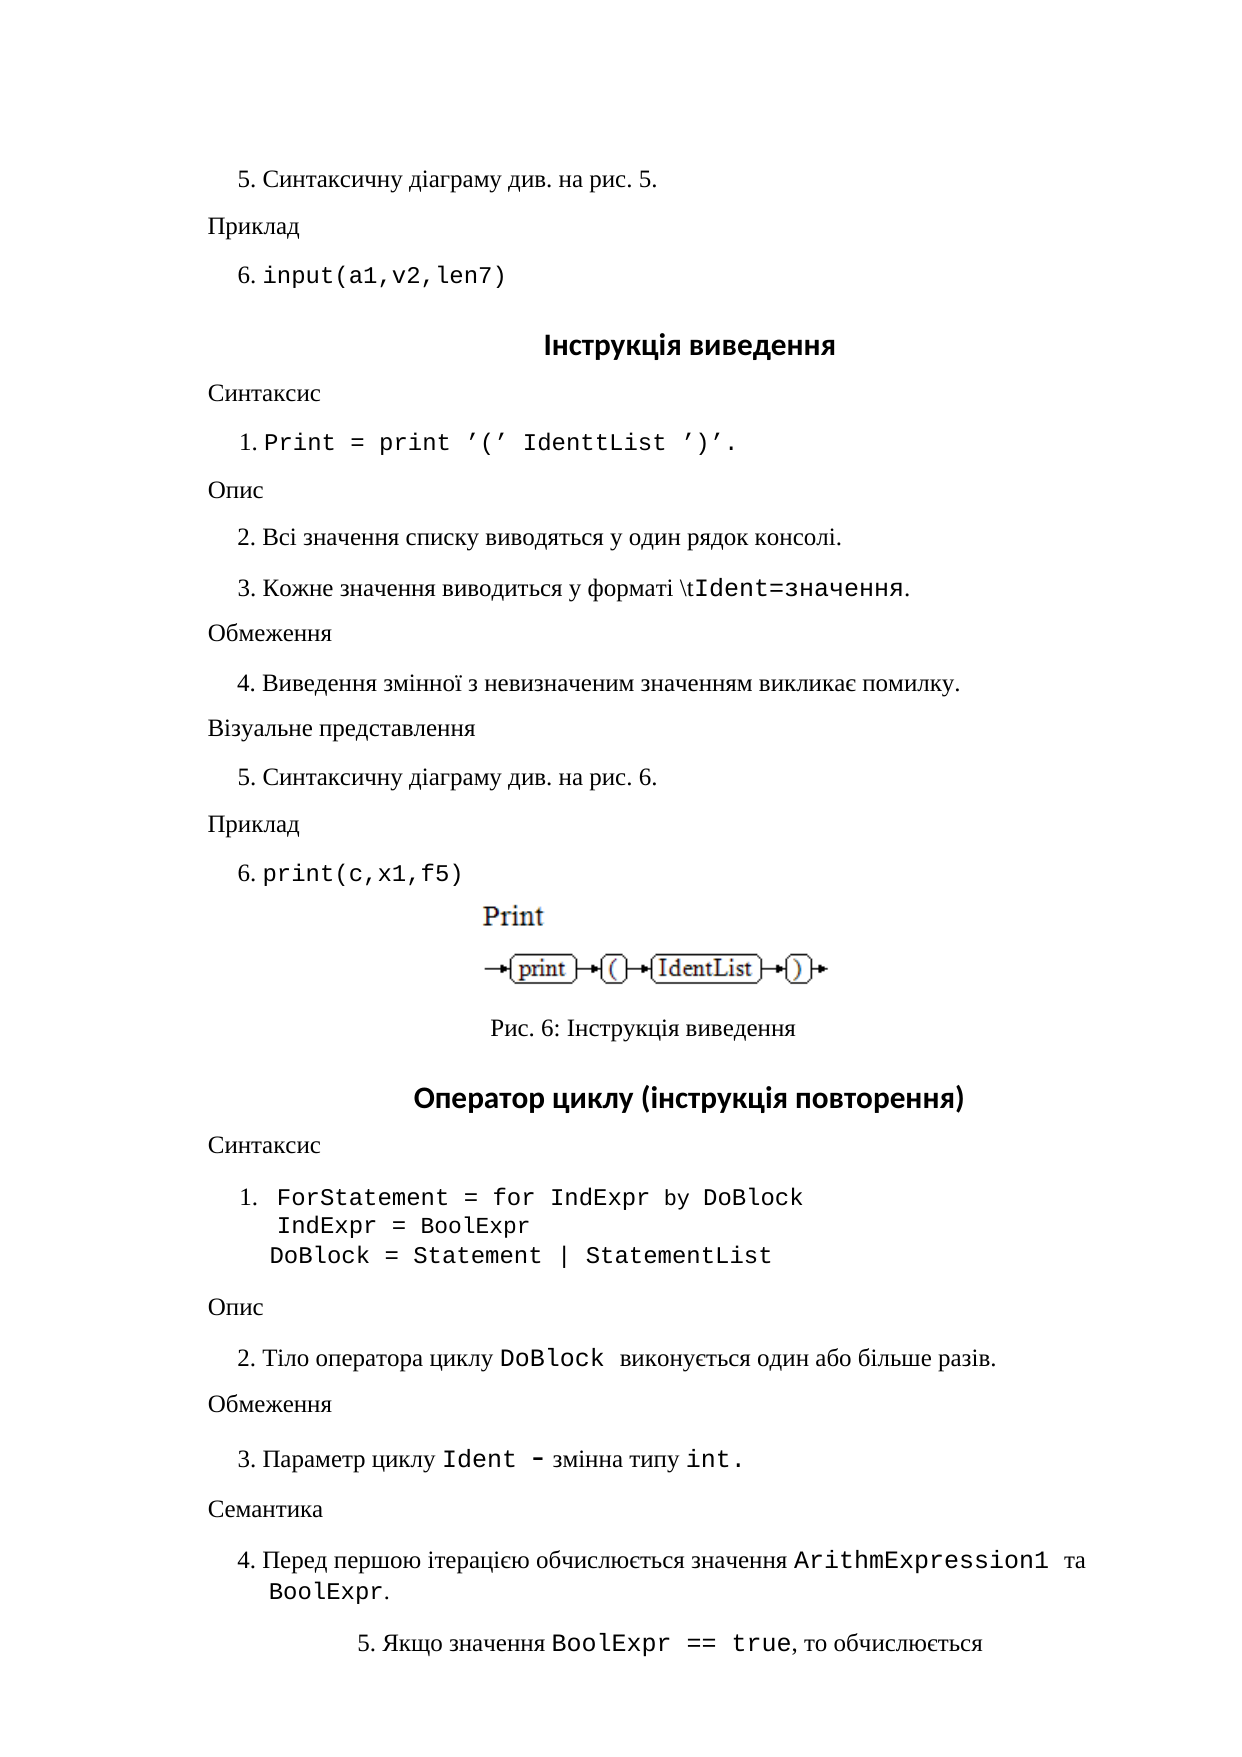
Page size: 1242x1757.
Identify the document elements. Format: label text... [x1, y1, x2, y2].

text Опис [208, 475, 1165, 504]
text 4. Перед першою iтерацiєю обчислюється значення ArithmExpression1 та BoolExpr. [237, 1546, 1106, 1607]
text 5. Синтаксичну дiаграму див. на рис. 5. [237, 164, 1165, 192]
text 1. Print = print ’(’ IdenttList ’)’. [239, 427, 1165, 457]
text Оператор циклу (iнструкцiя повторення) [214, 1078, 1165, 1116]
text 3. Параметр циклу Ident - змiнна типу int. [237, 1434, 1165, 1475]
list ForStatement = for IndExpr by DoBlock [239, 1182, 994, 1213]
text 2. Всi значення списку виводяться у один рядок консолi. [237, 522, 1165, 551]
text Рис. 6: Iнструкцiя виведення [490, 1013, 1165, 1042]
picture [460, 888, 850, 1014]
text Синтаксис [208, 378, 1165, 407]
text Опис [208, 1292, 1165, 1320]
text 6. input(a1,v2,len7) [237, 260, 1165, 290]
text Приклад [207, 809, 1165, 838]
text DoBlock = Statement | StatementList [269, 1244, 1165, 1271]
text 6. print(c,x1,f5) [237, 858, 1165, 888]
text Семантика [208, 1494, 1165, 1523]
text Приклад [207, 211, 1165, 239]
text 5. Синтаксичну дiаграму див. на рис. 6. [237, 762, 1165, 791]
text Iнструкцiя виведення [215, 325, 1165, 363]
text 3. Кожне значення виводиться у форматi \tIdent=значення. Обмеження [208, 573, 922, 647]
text 5. Якщо значення BoolExpr == true, то обчислюється [175, 1628, 1165, 1658]
text Синтаксис [208, 1130, 1165, 1159]
list IndExpr = BoolExpr [277, 1214, 994, 1241]
text 2. Тiло оператора циклу DoBlock виконується один або бiльше разiв. Обмеження [208, 1343, 1019, 1418]
text 4. Виведення змiнної з невизначеним значенням викликає помилку. Вiзуальне представлення [207, 668, 1005, 742]
